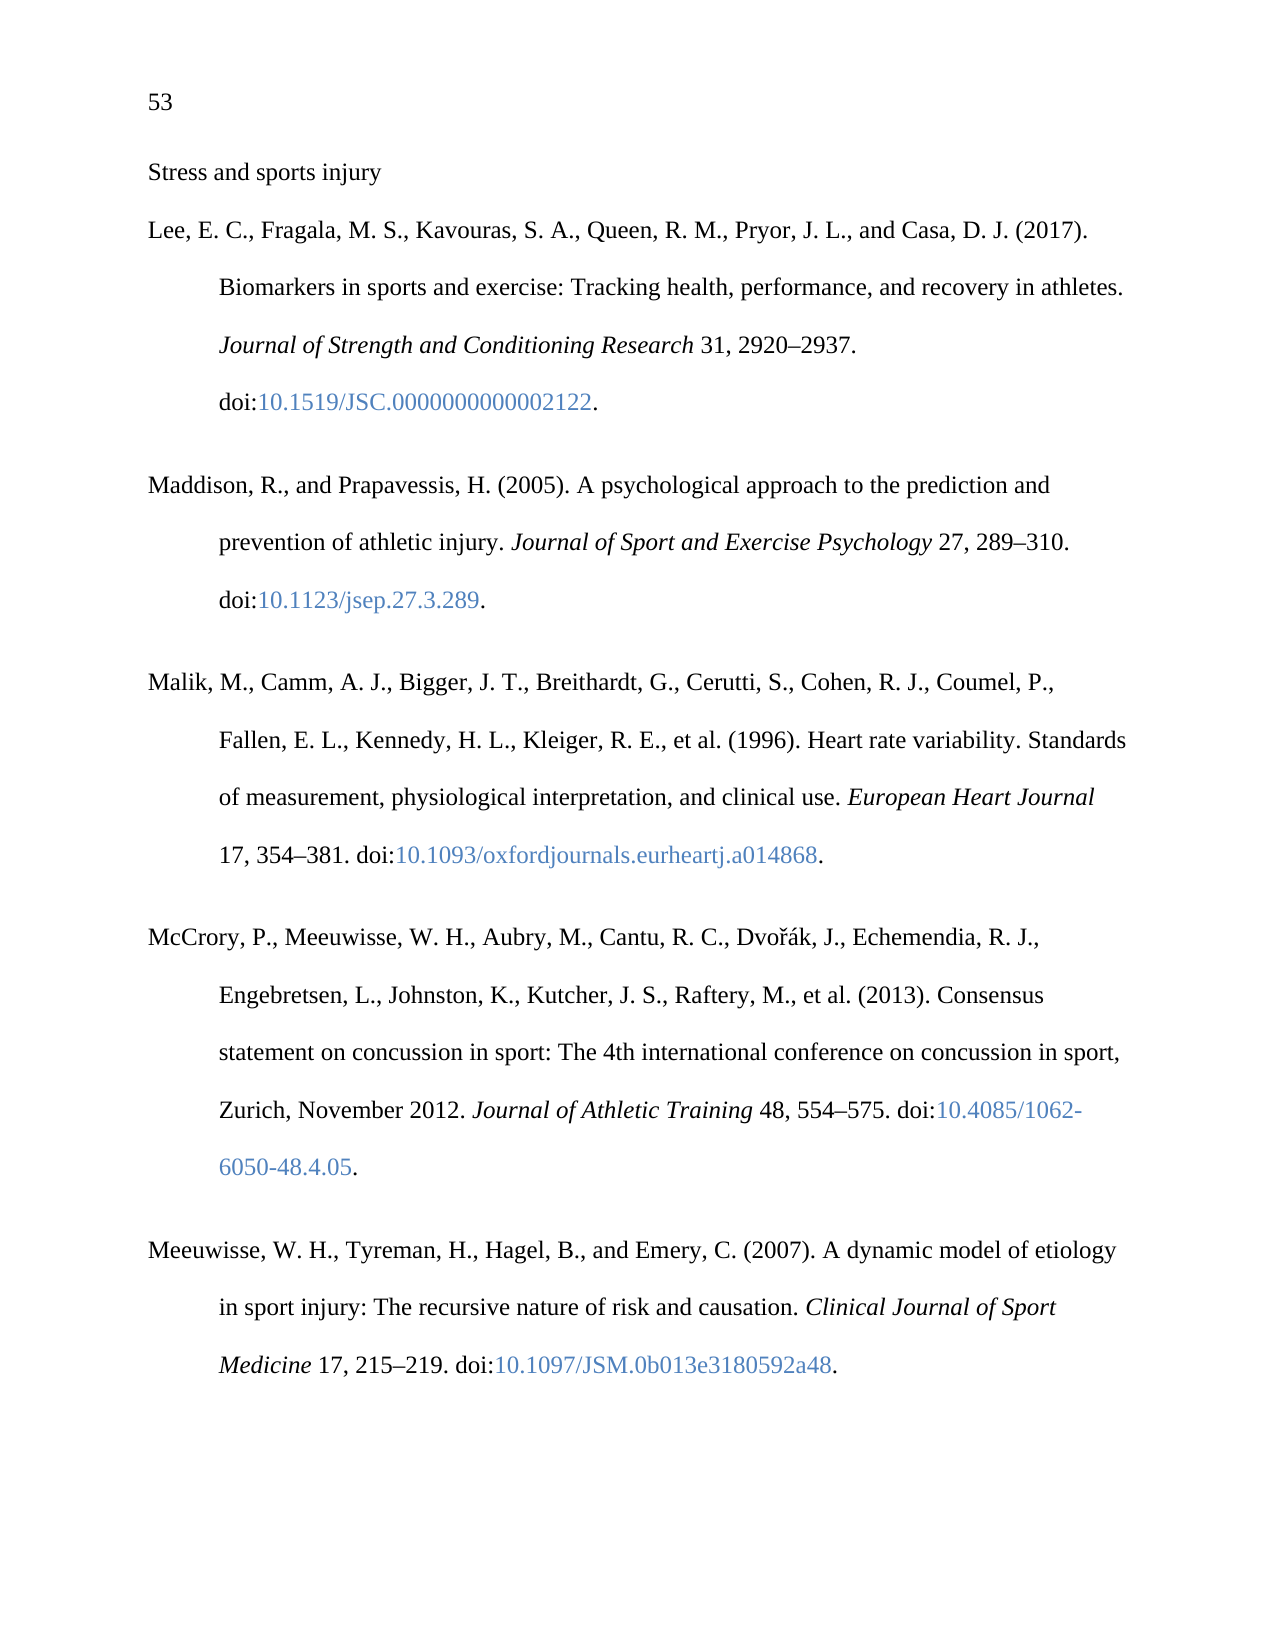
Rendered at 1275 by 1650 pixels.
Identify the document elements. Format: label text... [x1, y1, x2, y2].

text Malik, M., Camm, A. J., Bigger, J. T., Breithardt, G., Cerutti, S., Cohen, R. J., Coumel, P., Fallen, E. L., Kennedy, H. L., Kleiger, R. E., et al. (1996). Heart rate variability. Standards of measurement, physiological interpretation, and clinical use. European Heart Journal 17, 354–381. doi:10.1093/oxfordjournals.eurheartj.a014868. [148, 667, 1127, 869]
text Lee, E. C., Fragala, M. S., Kavouras, S. A., Queen, R. M., Pryor, J. L., and Casa, D. J. (2017). Biomarkers in sports and exercise: Tracking health, performance, and recovery in athletes. Journal of Strength and Conditioning Research 31, 2920–2937. doi:10.1519/JSC.0000000000002122. [148, 215, 1127, 416]
text McCrory, P., Meeuwisse, W. H., Aubry, M., Cantu, R. C., Dvořák, J., Echemendia, R. J., Engebretsen, L., Johnston, K., Kutcher, J. S., Raftery, M., et al. (2013). Consensus statement on concussion in sport: The 4th international conference on concussion in sport, Zurich, November 2012. Journal of Athletic Training 48, 554–575. doi:10.4085/1062-6050-48.4.05. [148, 922, 1127, 1181]
text Maddison, R., and Prapavessis, H. (2005). A psychological approach to the prediction and prevention of athletic injury. Journal of Sport and Exercise Psychology 27, 289–310. doi:10.1123/jsep.27.3.289. [148, 470, 1127, 614]
text Meeuwisse, W. H., Tyreman, H., Hagel, B., and Emery, C. (2007). A dynamic model of etiology in sport injury: The recursive nature of risk and causation. Clinical Journal of Sport Medicine 17, 215–219. doi:10.1097/JSM.0b013e3180592a48. [148, 1235, 1127, 1379]
